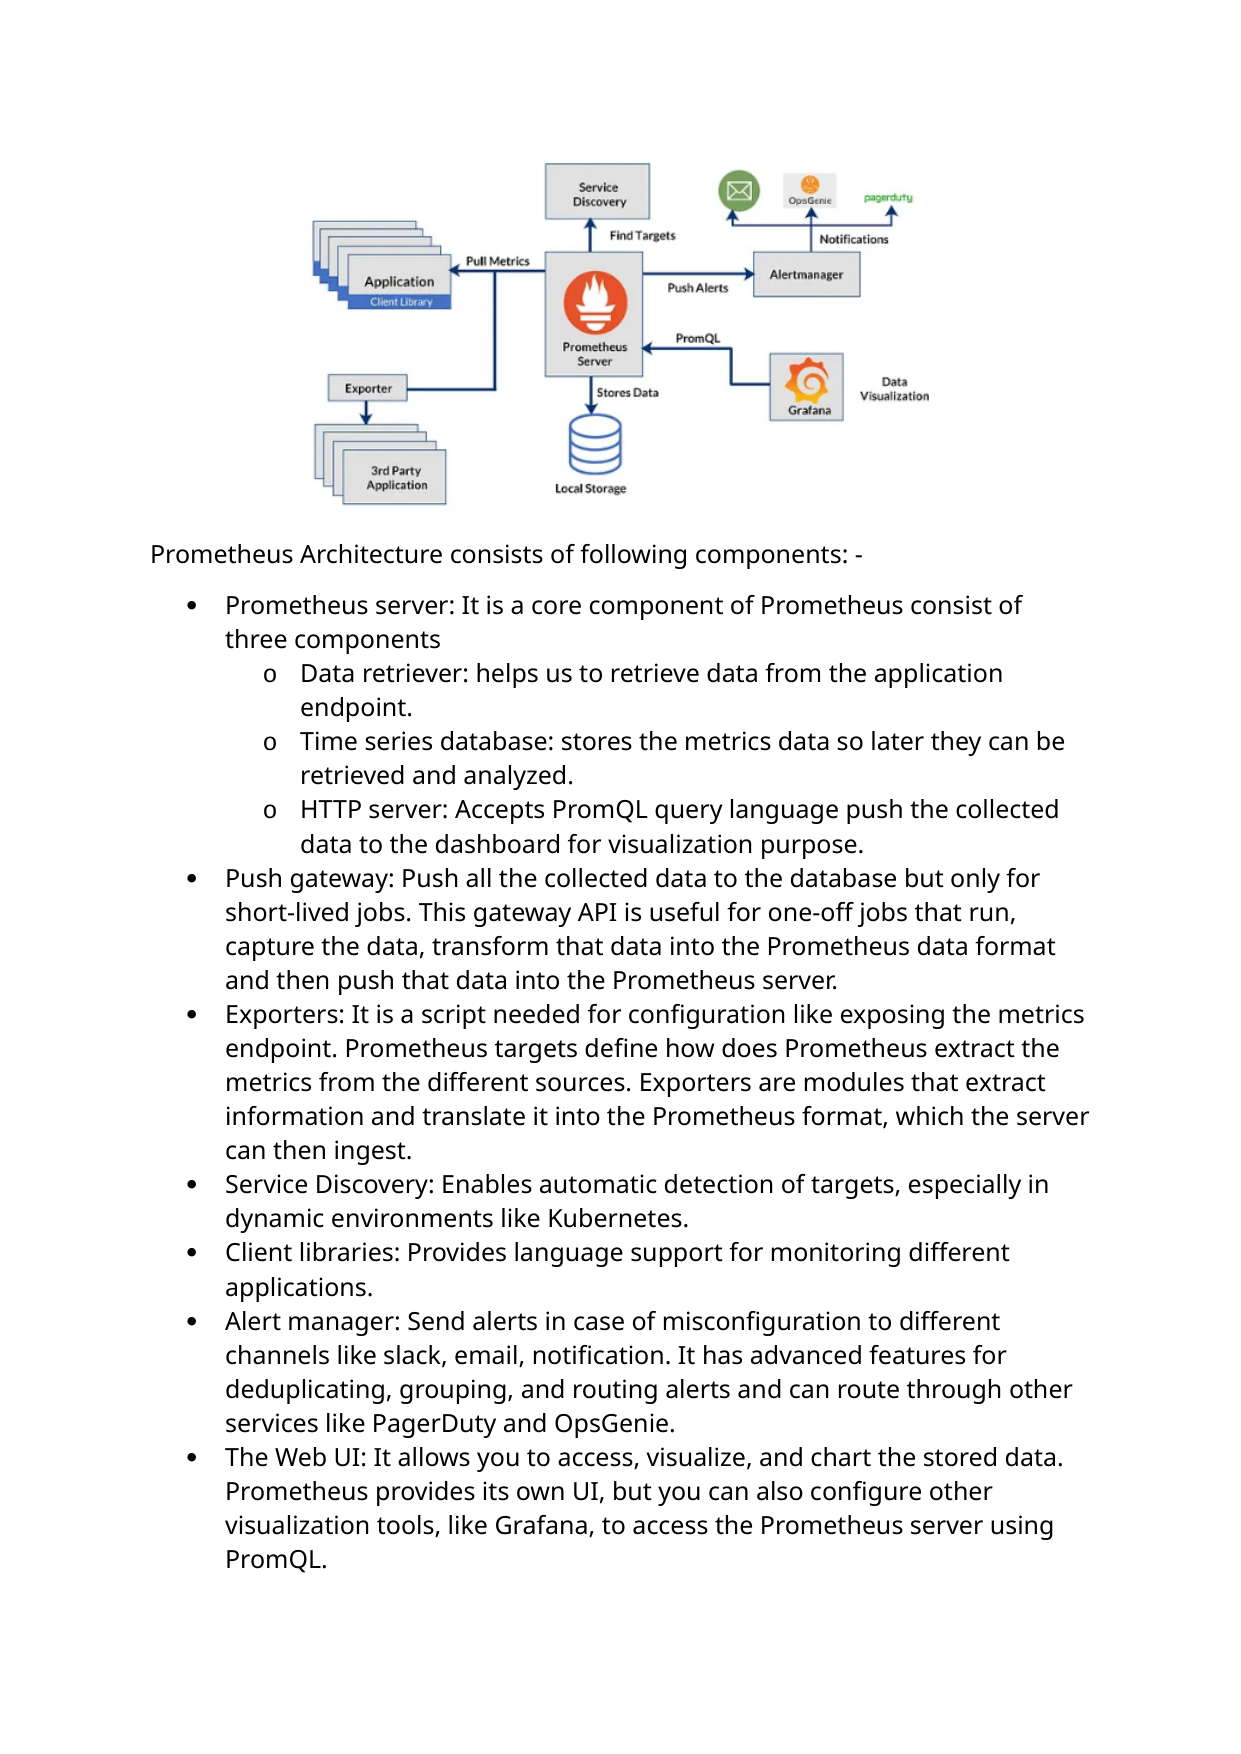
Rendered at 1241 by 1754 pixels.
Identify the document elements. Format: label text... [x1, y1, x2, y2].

list Alert manager: Send alerts in case of misconfiguration to different channels like slack, email, notification. It has advanced features for deduplicating, grouping, and routing alerts and can route through other services like PagerDuty and OpsGenie. [187, 1303, 1090, 1439]
list Push gateway: Push all the collected data to the database but only for short-lived jobs. This gateway API is useful for one-off jobs that run, capture the data, transform that data into the Prometheus data format and then push that data into the Prometheus server. [187, 860, 1090, 997]
list Client libraries: Provides language support for monitoring different applications. [187, 1235, 1090, 1303]
list The Web UI: It allows you to access, visualize, and chart the stored data. Prometheus provides its own UI, but you can also configure other visualization tools, like Grafana, to access the Prometheus server using PromQL. [187, 1439, 1090, 1576]
list Data retriever: helps us to retrieve data from the application endpoint. [262, 655, 1090, 724]
picture [304, 150, 936, 520]
text Prometheus Architecture consists of following components: - [150, 537, 1090, 571]
list Service Discovery: Enables automatic detection of targets, especially in dynamic environments like Kubernetes. [187, 1167, 1090, 1235]
list Prometheus server: It is a core component of Prometheus consist of three components [187, 587, 1090, 655]
list Time series database: stores the metrics data so later they can be retrieved and analyzed. [262, 724, 1090, 792]
list HTTP server: Accepts PromQL query language push the collected data to the dashboard for visualization purpose. [262, 792, 1090, 860]
list Exporters: It is a script needed for configuration like exposing the metrics endpoint. Prometheus targets define how does Prometheus extract the metrics from the different sources. Exporters are modules that extract information and translate it into the Prometheus format, which the server can then ingest. [187, 997, 1090, 1167]
